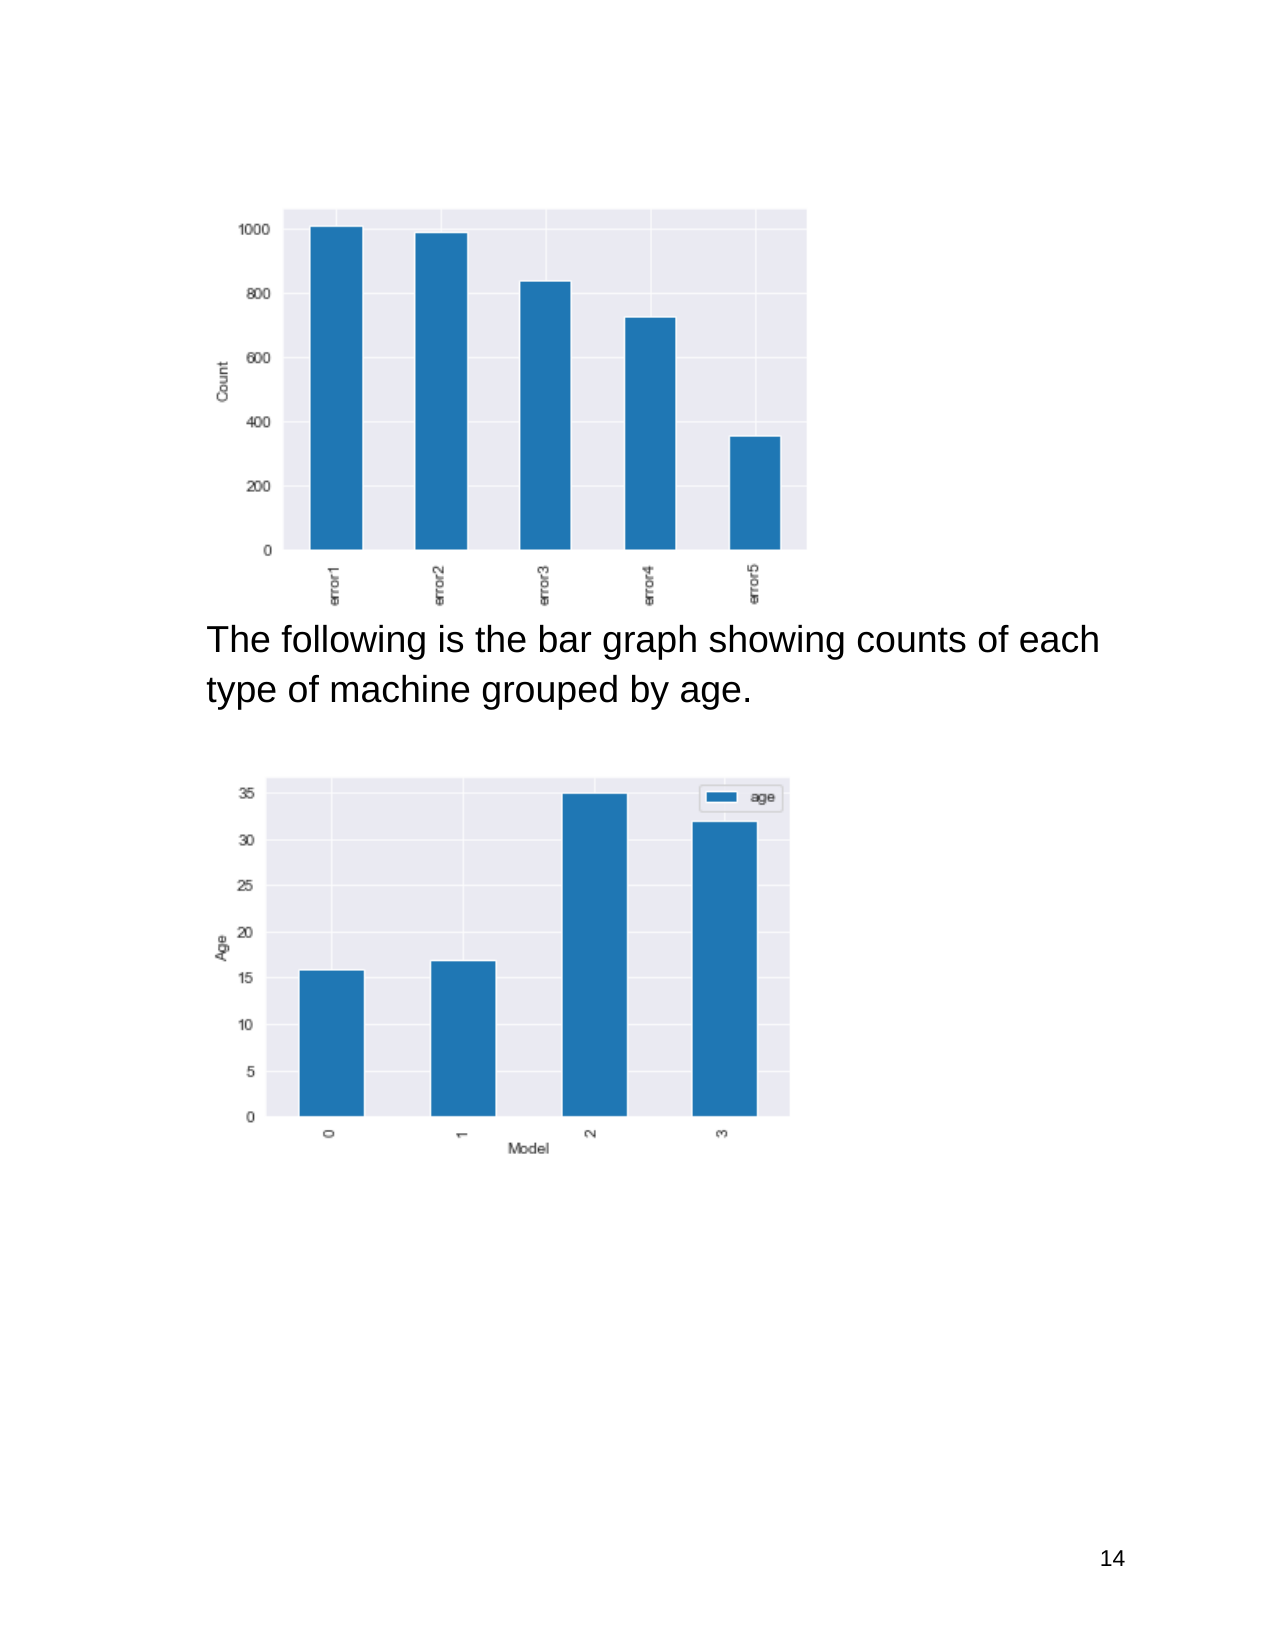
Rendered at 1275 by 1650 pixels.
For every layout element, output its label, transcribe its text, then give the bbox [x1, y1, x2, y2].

picture [206, 199, 818, 614]
picture [206, 766, 800, 1168]
text The following is the bar graph showing counts of each type of machine grouped by age. [206, 617, 1125, 710]
